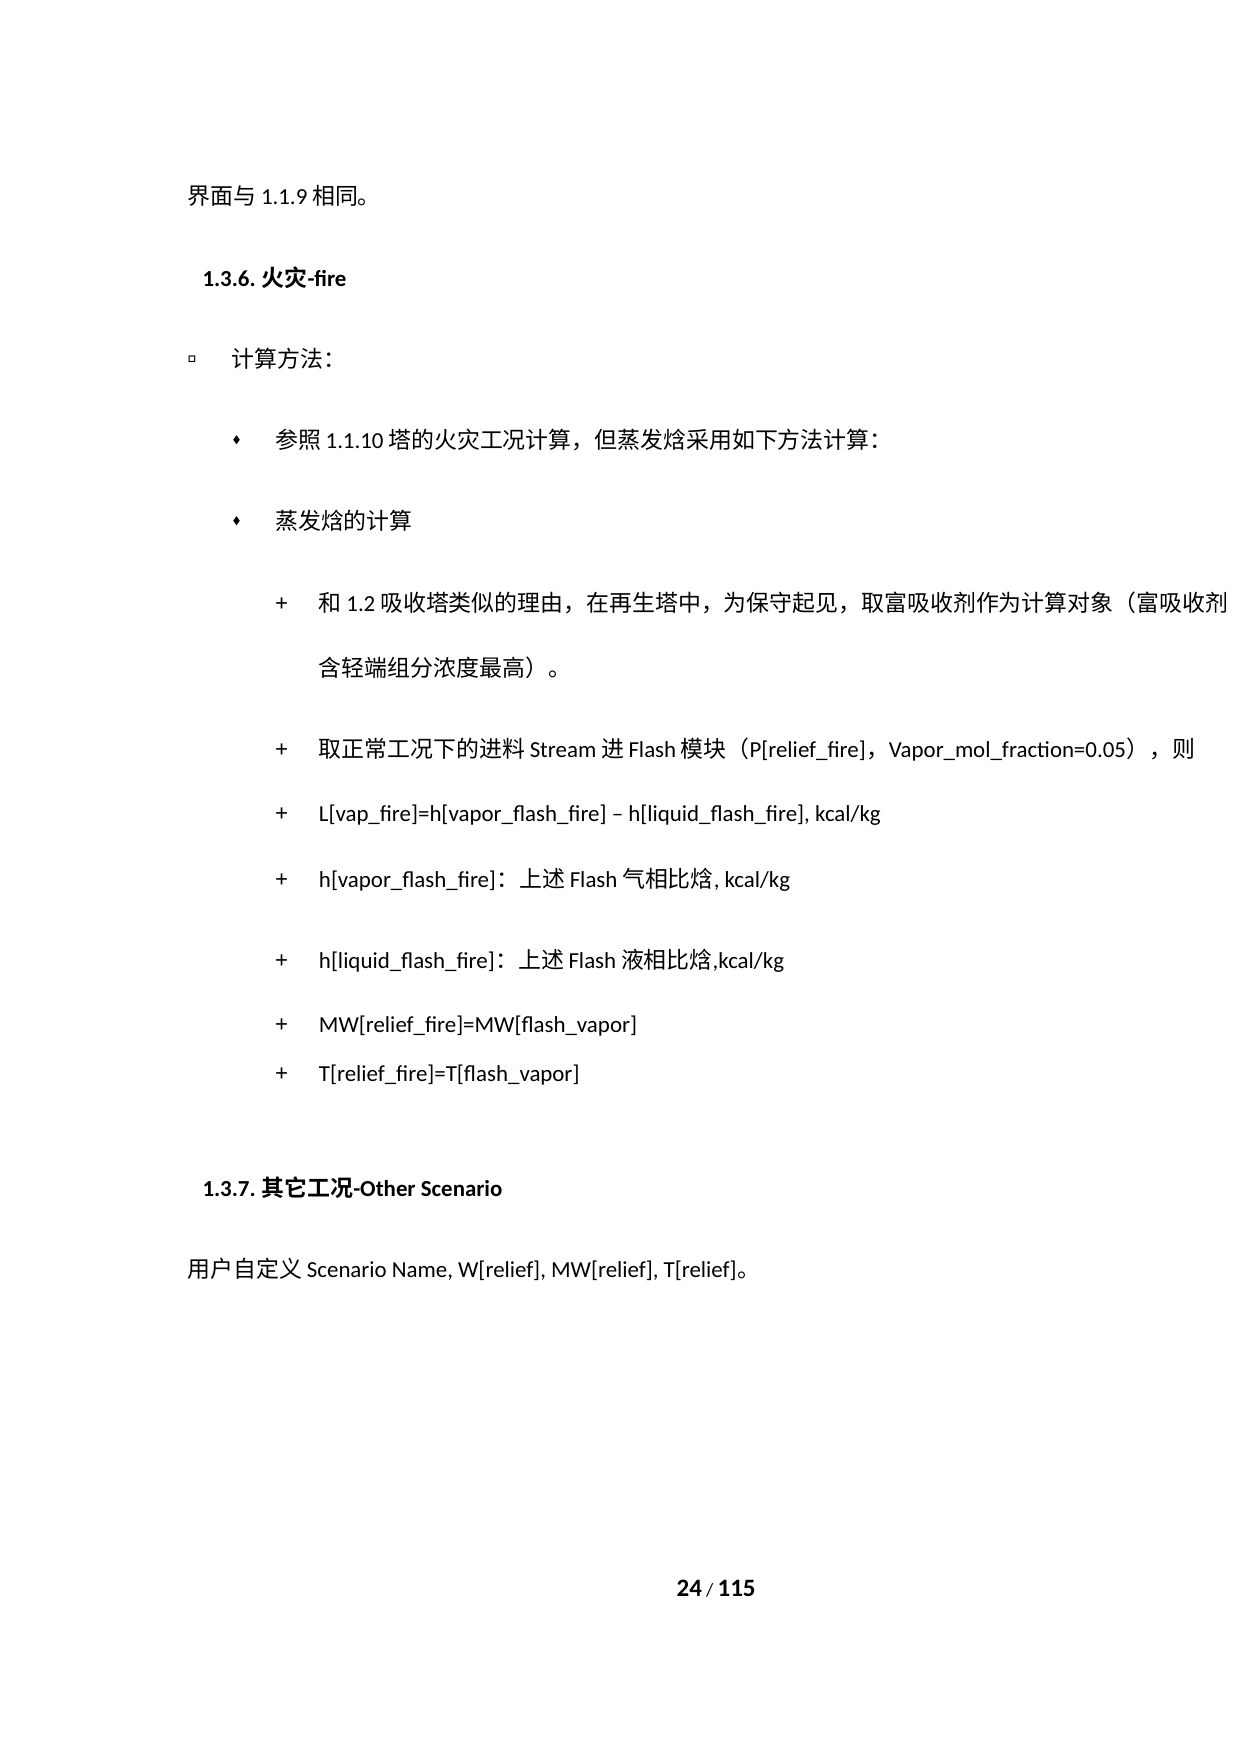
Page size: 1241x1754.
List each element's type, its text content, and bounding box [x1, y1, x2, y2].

list 取正常工况下的进料Stream进Flash模块（P[relief_fire]，Vapor_mol_fraction=0.05），则 [275, 715, 1240, 780]
list 蒸发焓的计算 [231, 487, 1240, 552]
list T[relief_fire]=T[flash_vapor] [275, 1056, 1240, 1088]
list 计算方法： [187, 325, 1240, 390]
list h[liquid_flash_fire]：上述Flash液相比焓,kcal/kg [275, 926, 1240, 991]
list 参照1.1.10塔的火灾工况计算，但蒸发焓采用如下方法计算： [231, 406, 1240, 471]
list 和1.2吸收塔类似的理由，在再生塔中，为保守起见，取富吸收剂作为计算对象（富吸收剂含轻端组分浓度最高）。 [275, 568, 1240, 698]
list L[vap_fire]=h[vapor_flash_fire] – h[liquid_flash_fire], kcal/kg [275, 796, 1240, 828]
text 火灾-fire [202, 243, 1240, 308]
text 其它工况-Other Scenario [202, 1153, 1240, 1218]
text 用户自定义Scenario Name, W[relief], MW[relief], T[relief]。 [187, 1235, 1240, 1300]
list MW[relief_fire]=MW[flash_vapor] [275, 1007, 1240, 1040]
text 界面与1.1.9相同。 [187, 162, 1240, 227]
list h[vapor_flash_fire]：上述Flash气相比焓, kcal/kg [275, 845, 1240, 910]
